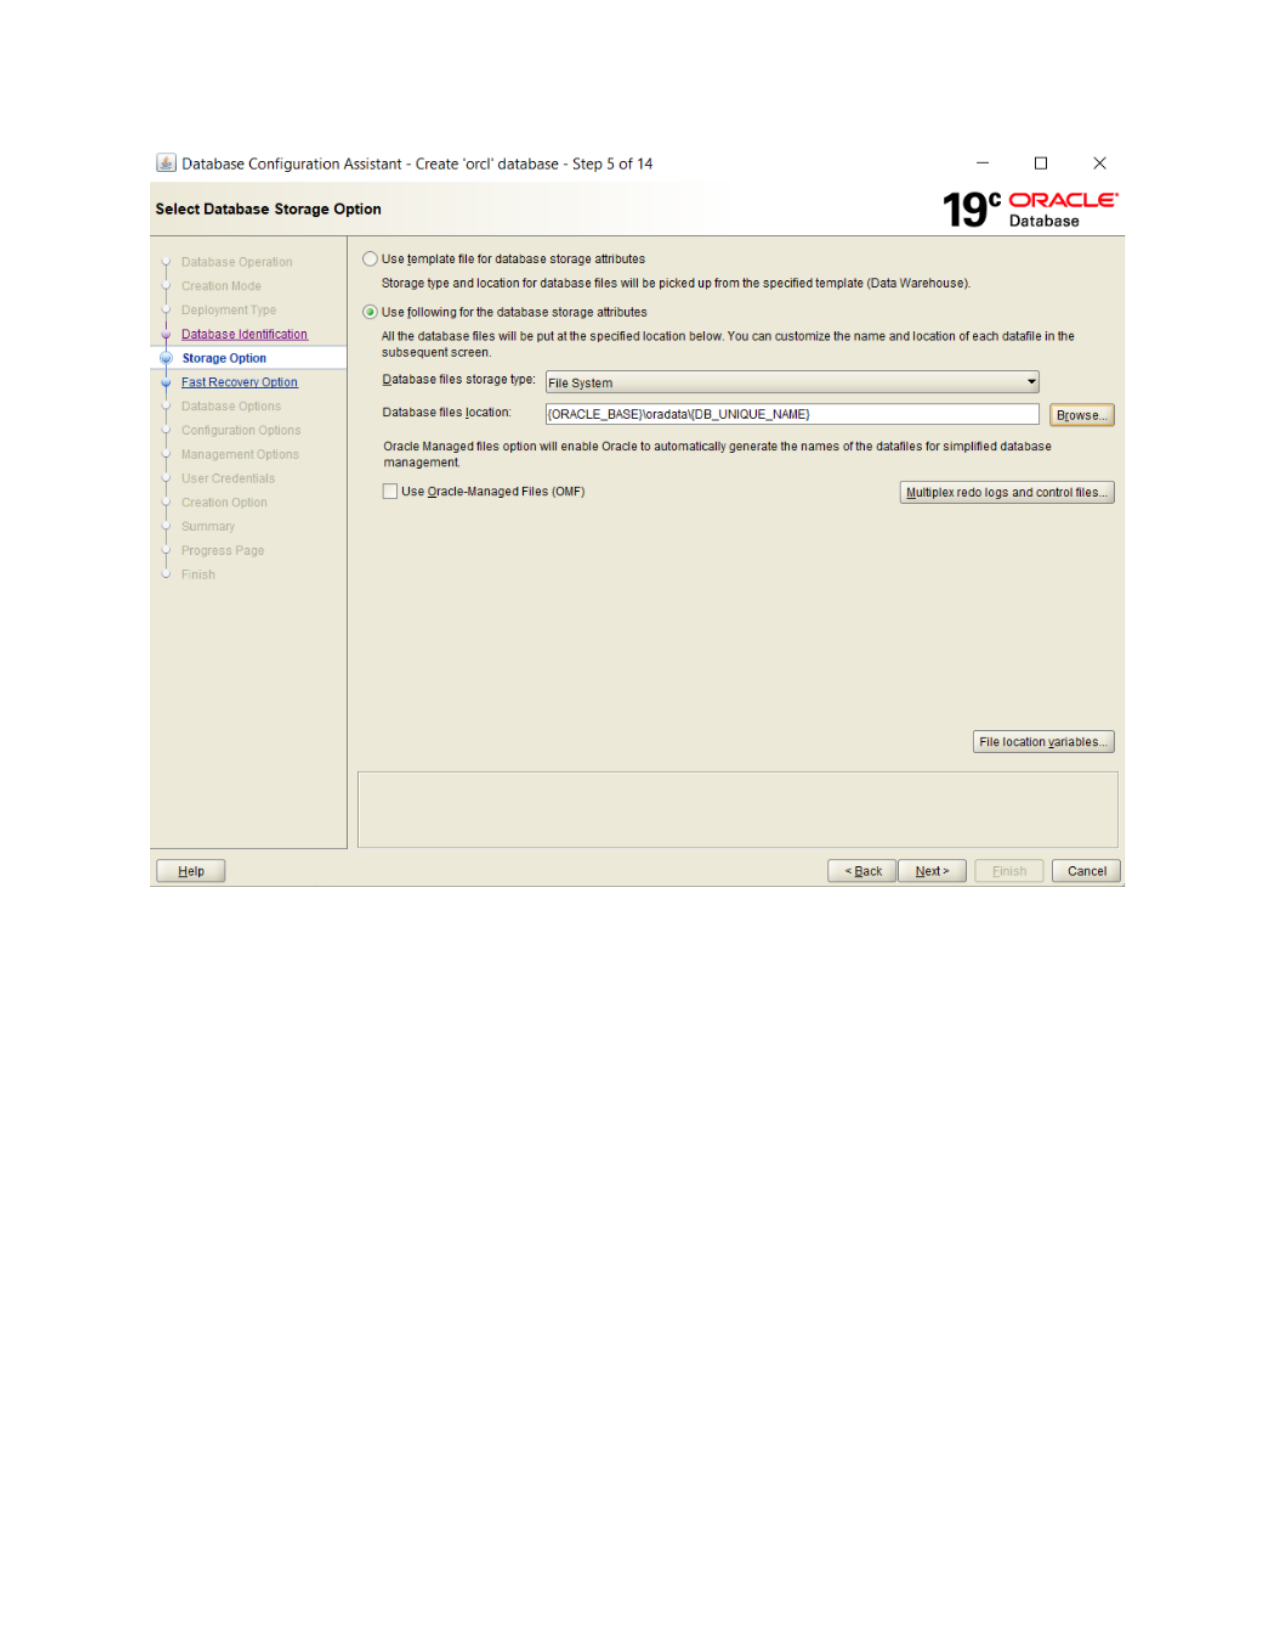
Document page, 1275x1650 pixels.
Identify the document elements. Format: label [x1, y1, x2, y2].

picture [150, 150, 1125, 887]
